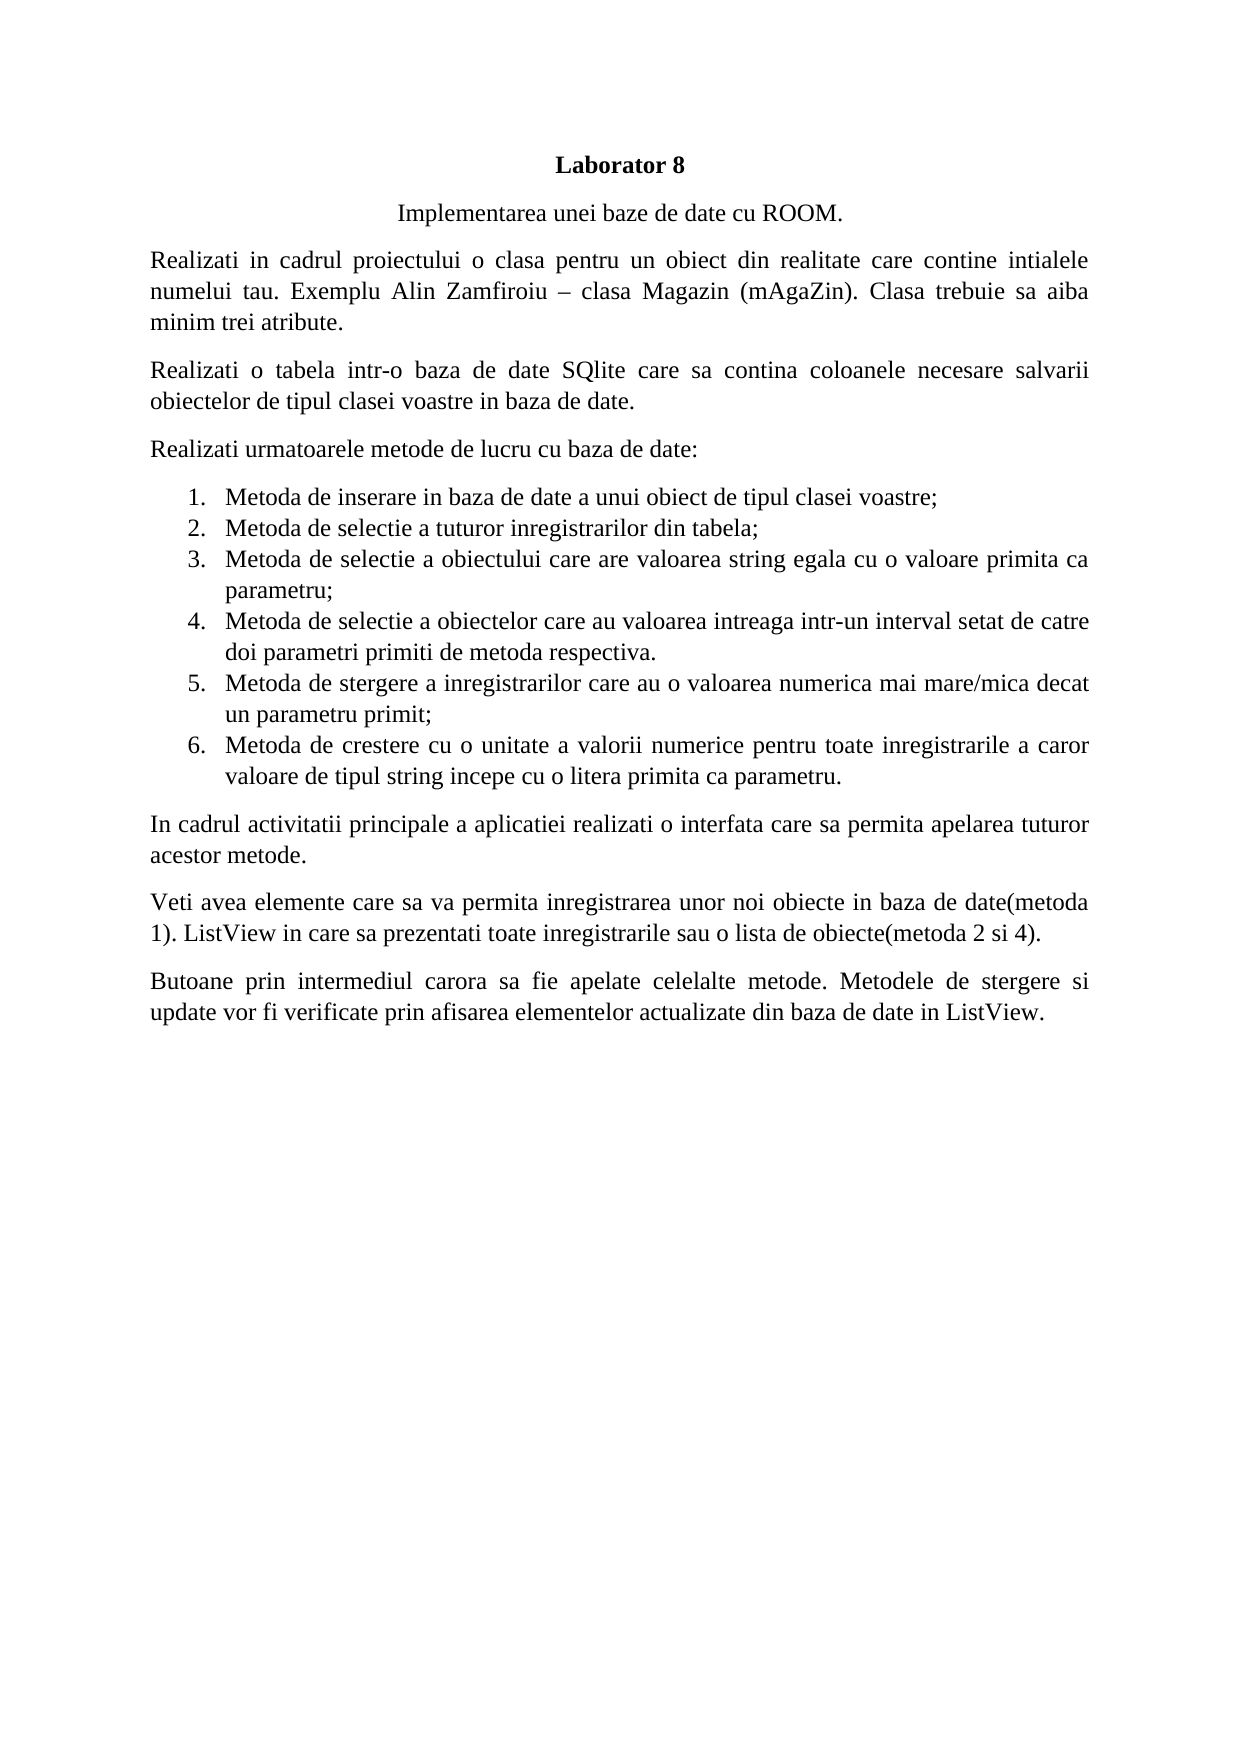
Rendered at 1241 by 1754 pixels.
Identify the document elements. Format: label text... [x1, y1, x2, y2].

text Butoane prin intermediul carora sa fie apelate celelalte metode. Metodele de stergere si update vor fi verificate prin afisarea elementelor actualizate din baza de date in ListView. [150, 966, 1090, 1026]
text Realizati in cadrul proiectului o clasa pentru un obiect din realitate care contine intialele numelui tau. Exemplu Alin Zamfiroiu – clasa Magazin (mAgaZin). Clasa trebuie sa aiba minim trei atribute. [150, 245, 1090, 336]
list Metoda de inserare in baza de date a unui obiect de tipul clasei voastre; [187, 482, 1090, 510]
text Veti avea elemente care sa va permita inregistrarea unor noi obiecte in baza de date(metoda 1). ListView in care sa prezentati toate inregistrarile sau o lista de obiecte(metoda 2 si 4). [150, 887, 1090, 947]
text Realizati urmatoarele metode de lucru cu baza de date: [150, 434, 1090, 463]
text In cadrul activitatii principale a aplicatiei realizati o interfata care sa permita apelarea tuturor acestor metode. [150, 809, 1090, 868]
list Metoda de crestere cu o unitate a valorii numerice pentru toate inregistrarile a caror valoare de tipul string incepe cu o litera primita ca parametru. [187, 730, 1090, 790]
text Laborator 8 [150, 150, 1090, 179]
list Metoda de stergere a inregistrarilor care au o valoarea numerica mai mare/mica decat un parametru primit; [187, 668, 1090, 728]
list Metoda de selectie a tuturor inregistrarilor din tabela; [187, 513, 1090, 541]
text Realizati o tabela intr-o baza de date SQlite care sa contina coloanele necesare salvarii obiectelor de tipul clasei voastre in baza de date. [150, 355, 1090, 415]
list Metoda de selectie a obiectelor care au valoarea intreaga intr-un interval setat de catre doi parametri primiti de metoda respectiva. [187, 606, 1090, 666]
text Implementarea unei baze de date cu ROOM. [150, 198, 1090, 226]
list Metoda de selectie a obiectului care are valoarea string egala cu o valoare primita ca parametru; [187, 544, 1090, 603]
